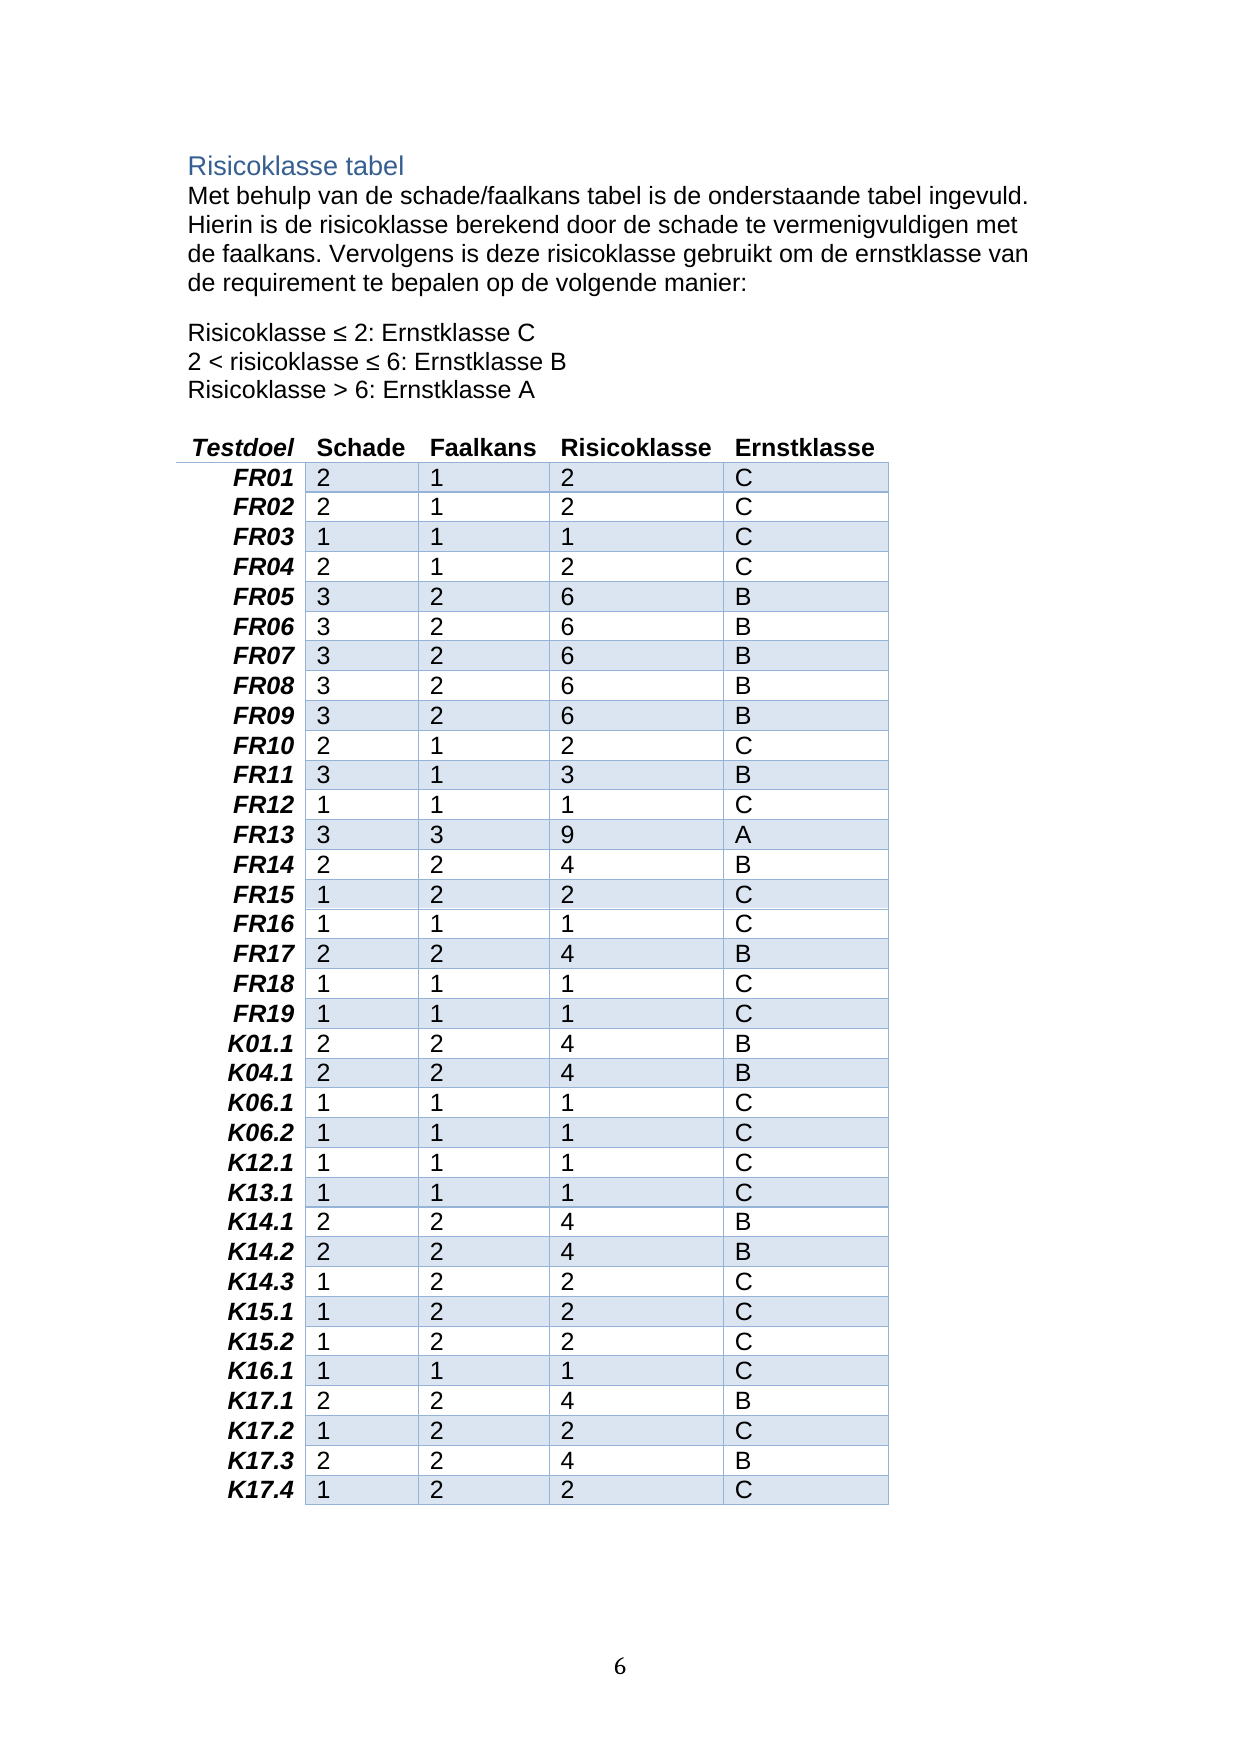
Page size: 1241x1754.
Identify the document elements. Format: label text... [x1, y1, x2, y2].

table_cell FR05 [176, 581, 305, 611]
table_cell 2 [419, 1297, 549, 1326]
table_cell C [724, 1178, 888, 1206]
table_cell 2 [306, 1386, 418, 1415]
table_cell 1 [306, 1088, 418, 1117]
table_cell 2 [419, 1446, 549, 1474]
table_cell 2 [419, 641, 549, 670]
text Risicoklasse > 6: Ernstklasse A [187, 375, 1053, 404]
table_cell 2 [419, 1386, 549, 1415]
table_cell 2 [419, 671, 549, 700]
table_cell FR03 [176, 521, 305, 551]
table_cell C [724, 1327, 888, 1355]
table_header Schade [305, 433, 418, 462]
table_cell 4 [550, 1029, 723, 1057]
table_cell 1 [550, 969, 723, 998]
table_cell FR16 [176, 909, 305, 938]
table_cell C [724, 552, 888, 581]
table_cell 1 [550, 910, 723, 938]
table_cell 3 [306, 701, 418, 730]
table_cell 6 [550, 612, 723, 640]
table_cell 2 [306, 1237, 418, 1266]
table_cell 1 [306, 1267, 418, 1296]
table_cell 3 [306, 671, 418, 700]
table_cell 4 [550, 1237, 723, 1266]
table_cell B [724, 939, 888, 968]
table_header Risicoklasse [549, 433, 723, 462]
table_cell K17.1 [176, 1385, 305, 1415]
table_cell 2 [419, 1029, 549, 1057]
table_cell B [724, 1059, 888, 1087]
table_cell 2 [306, 850, 418, 879]
table_cell 1 [306, 790, 418, 819]
table_cell K14.2 [176, 1236, 305, 1266]
table_cell B [724, 1446, 888, 1474]
table_cell A [724, 820, 888, 849]
table_cell 1 [419, 790, 549, 819]
table_cell K06.1 [176, 1087, 305, 1117]
table_cell 2 [419, 612, 549, 640]
table_cell K14.1 [176, 1206, 305, 1236]
table_cell 1 [419, 1088, 549, 1117]
table_cell B [724, 761, 888, 789]
table_cell FR18 [176, 968, 305, 998]
table_cell 2 [419, 880, 549, 908]
table_cell C [724, 999, 888, 1028]
table_cell K01.1 [176, 1028, 305, 1057]
table_cell C [724, 731, 888, 759]
table_cell B [724, 1029, 888, 1057]
table_cell B [724, 1208, 888, 1236]
table_cell K15.2 [176, 1326, 305, 1355]
table_cell C [724, 910, 888, 938]
table_cell 2 [306, 463, 418, 491]
table_cell 2 [550, 880, 723, 908]
table_cell 3 [306, 761, 418, 789]
table_cell 1 [419, 552, 549, 581]
table_cell 6 [550, 641, 723, 670]
table_cell K17.4 [176, 1475, 305, 1504]
table_cell K06.2 [176, 1117, 305, 1147]
table_cell FR15 [176, 879, 305, 908]
table_cell B [724, 641, 888, 670]
table_cell 1 [419, 731, 549, 759]
table_cell 1 [550, 522, 723, 551]
table_cell 1 [306, 969, 418, 998]
table_cell 1 [550, 1118, 723, 1147]
table_cell 9 [550, 820, 723, 849]
table_cell FR02 [176, 491, 305, 521]
table_cell K14.3 [176, 1266, 305, 1296]
table_cell 1 [419, 999, 549, 1028]
table_cell FR10 [176, 730, 305, 759]
table_cell B [724, 701, 888, 730]
table_cell FR01 [176, 463, 305, 491]
table_cell 4 [550, 850, 723, 879]
table_cell 2 [306, 939, 418, 968]
table_cell 1 [550, 1178, 723, 1206]
table_header Ernstklasse [723, 433, 888, 462]
table_cell 2 [550, 493, 723, 521]
table_cell 1 [550, 999, 723, 1028]
table_cell 2 [419, 1059, 549, 1087]
table_cell 1 [306, 522, 418, 551]
table_cell K04.1 [176, 1058, 305, 1087]
table_cell FR12 [176, 789, 305, 819]
table_cell 2 [419, 939, 549, 968]
table_cell K16.1 [176, 1355, 305, 1385]
table_cell 2 [550, 1476, 723, 1504]
table_cell FR06 [176, 611, 305, 640]
table_cell K17.2 [176, 1415, 305, 1445]
table_cell 6 [550, 582, 723, 611]
table_cell C [724, 1088, 888, 1117]
table_cell C [724, 790, 888, 819]
table_cell 2 [550, 1267, 723, 1296]
table_cell 2 [306, 493, 418, 521]
table_cell B [724, 671, 888, 700]
table_cell 1 [419, 1148, 549, 1177]
table_cell C [724, 522, 888, 551]
table_cell 4 [550, 1446, 723, 1474]
table_cell 1 [419, 1356, 549, 1385]
table_cell 1 [419, 969, 549, 998]
table_cell 6 [550, 701, 723, 730]
table_cell B [724, 612, 888, 640]
table_cell 1 [550, 790, 723, 819]
table_cell 2 [419, 1416, 549, 1445]
text Risicoklasse ≤ 2: Ernstklasse C [187, 318, 1053, 347]
table_cell 1 [550, 1088, 723, 1117]
table_cell 2 [550, 463, 723, 491]
table_cell 1 [550, 1356, 723, 1385]
table_cell 1 [306, 1476, 418, 1504]
table_cell 3 [306, 641, 418, 670]
text Risicoklasse tabel [187, 150, 1053, 181]
table_cell 6 [550, 671, 723, 700]
table_cell 1 [306, 1297, 418, 1326]
table_cell FR11 [176, 760, 305, 789]
table_cell B [724, 850, 888, 879]
table_cell 2 [306, 552, 418, 581]
table_cell 2 [419, 1237, 549, 1266]
table_cell 2 [419, 1476, 549, 1504]
table_cell 1 [306, 1178, 418, 1206]
text 2 < risicoklasse ≤ 6: Ernstklasse B [187, 347, 1053, 375]
table_cell K13.1 [176, 1177, 305, 1206]
table_cell FR14 [176, 849, 305, 879]
table_cell 2 [419, 582, 549, 611]
table_header Faalkans [418, 433, 549, 462]
table_cell 4 [550, 1208, 723, 1236]
table_cell K17.3 [176, 1445, 305, 1474]
table_cell 2 [306, 1208, 418, 1236]
table_cell K12.1 [176, 1147, 305, 1177]
table_cell 1 [306, 880, 418, 908]
table_cell 1 [306, 1356, 418, 1385]
table_cell 1 [306, 910, 418, 938]
table_cell FR17 [176, 938, 305, 968]
table_cell 1 [306, 999, 418, 1028]
table_cell 1 [306, 1416, 418, 1445]
table_cell 2 [419, 1267, 549, 1296]
table_cell 1 [550, 1148, 723, 1177]
table_cell K15.1 [176, 1296, 305, 1326]
table_cell FR13 [176, 819, 305, 849]
table_cell 1 [419, 1118, 549, 1147]
table_cell 1 [419, 493, 549, 521]
table_cell 2 [419, 850, 549, 879]
table_cell B [724, 1237, 888, 1266]
table_cell 2 [550, 731, 723, 759]
table_cell C [724, 1267, 888, 1296]
table_cell FR19 [176, 998, 305, 1028]
table_cell C [724, 493, 888, 521]
table_cell FR07 [176, 640, 305, 670]
table_cell 4 [550, 1386, 723, 1415]
table_cell FR08 [176, 670, 305, 700]
table_cell 3 [419, 820, 549, 849]
table_cell C [724, 969, 888, 998]
table_cell 1 [419, 1178, 549, 1206]
table_cell FR04 [176, 551, 305, 581]
table_cell 1 [419, 522, 549, 551]
table_cell 2 [550, 1327, 723, 1355]
table_header Testdoel [176, 433, 305, 462]
table_cell C [724, 1476, 888, 1504]
table_cell C [724, 880, 888, 908]
table_cell 2 [419, 1208, 549, 1236]
table_cell FR09 [176, 700, 305, 730]
table_cell 2 [419, 701, 549, 730]
table_cell 2 [306, 1446, 418, 1474]
table_cell C [724, 1356, 888, 1385]
table_cell 2 [550, 1297, 723, 1326]
table_cell 1 [419, 463, 549, 491]
table_cell 3 [550, 761, 723, 789]
table_cell 2 [550, 552, 723, 581]
table_cell 1 [306, 1118, 418, 1147]
table_cell B [724, 582, 888, 611]
table_cell 2 [419, 1327, 549, 1355]
table_cell 3 [306, 820, 418, 849]
table_cell C [724, 1416, 888, 1445]
table_cell 1 [419, 761, 549, 789]
table_cell 2 [306, 1059, 418, 1087]
text Met behulp van de schade/faalkans tabel is de onderstaande tabel ingevuld. Hierin is de risicoklasse berekend door de schade te vermenigvuldigen met de faalkans. Vervolgens is deze risicoklasse gebruikt om de ernstklasse van de requirement te bepalen op de volgende manier: [187, 181, 1053, 296]
table_cell 2 [550, 1416, 723, 1445]
table_cell C [724, 463, 888, 491]
table_cell 1 [306, 1148, 418, 1177]
table_cell B [724, 1386, 888, 1415]
table_cell 3 [306, 612, 418, 640]
table_cell 4 [550, 939, 723, 968]
table_cell C [724, 1118, 888, 1147]
table_cell 2 [306, 731, 418, 759]
table_cell 1 [419, 910, 549, 938]
table_cell 2 [306, 1029, 418, 1057]
table_cell 1 [306, 1327, 418, 1355]
table_cell C [724, 1297, 888, 1326]
table_cell C [724, 1148, 888, 1177]
table_cell 4 [550, 1059, 723, 1087]
table_cell 3 [306, 582, 418, 611]
